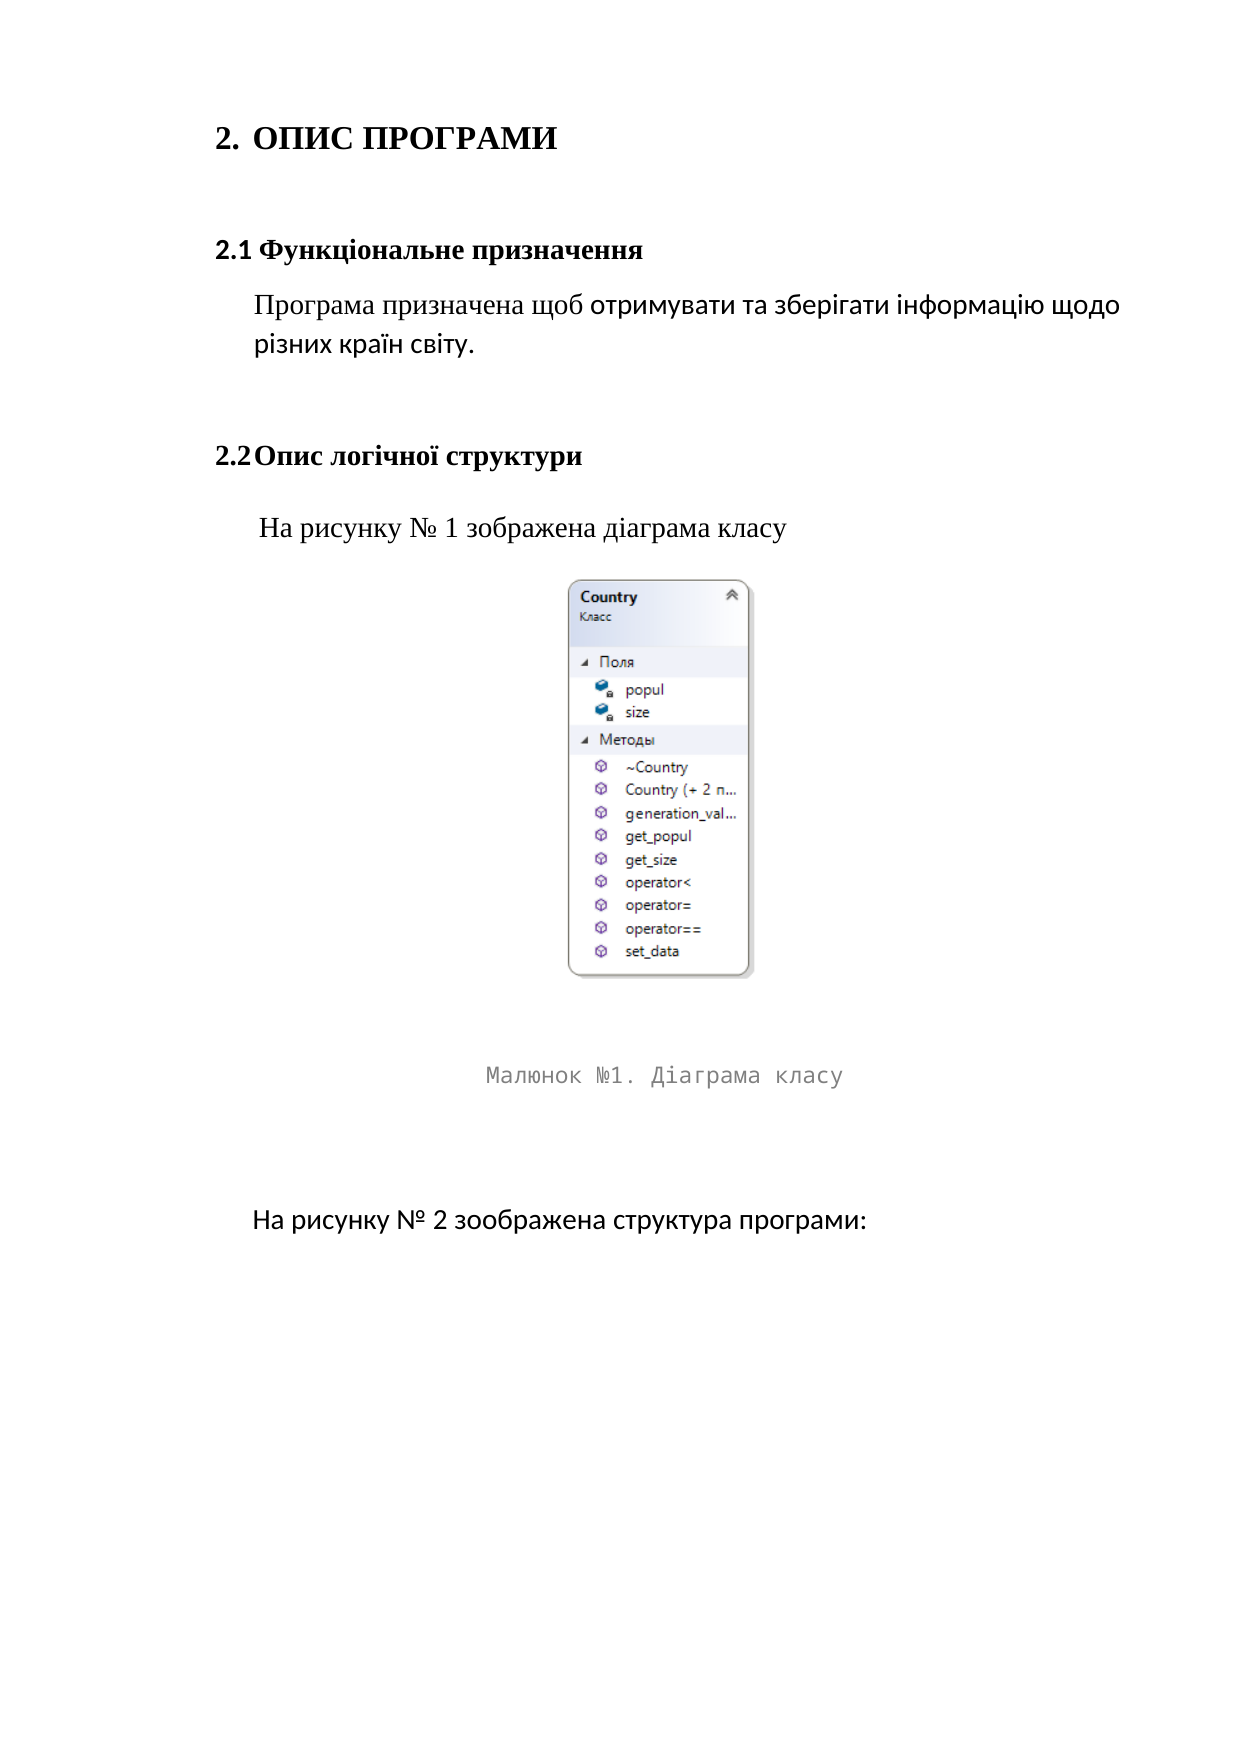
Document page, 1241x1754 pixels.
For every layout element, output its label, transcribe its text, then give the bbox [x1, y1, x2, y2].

text Малюнок №1. Діаграма класу [177, 1059, 1152, 1091]
text На рисунку № 2 зоображена структура програми: [252, 1201, 1152, 1237]
list ОПИС ПРОГРАМИ [215, 118, 1152, 156]
list Програма призначена щоб отримувати та зберігати інформацію щодо різних країн світу. [254, 286, 1152, 360]
text 2.1 Функціональне призначення [215, 231, 1152, 267]
list На рисунку № 1 зображена діаграма класу [258, 510, 1152, 544]
list Опис логічної структури [215, 438, 1152, 471]
picture [553, 562, 776, 991]
